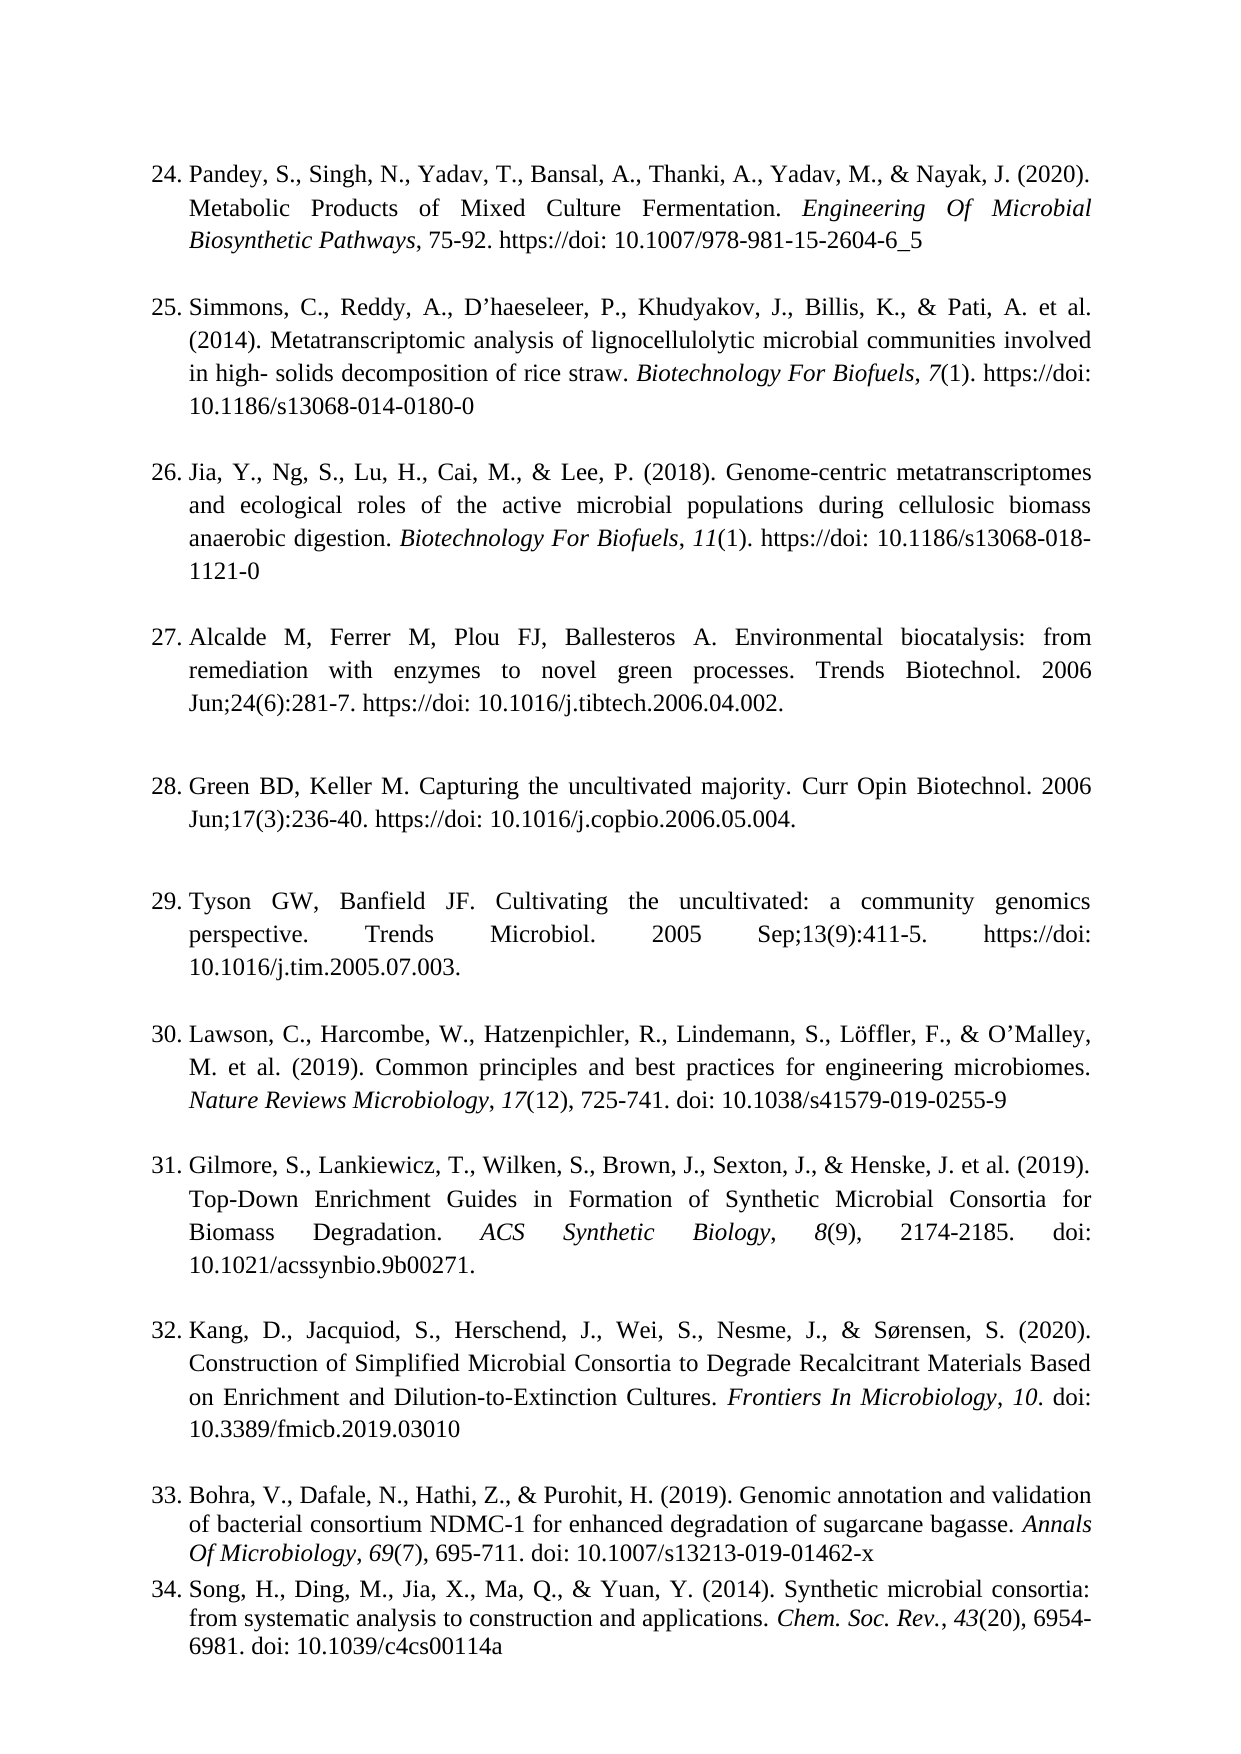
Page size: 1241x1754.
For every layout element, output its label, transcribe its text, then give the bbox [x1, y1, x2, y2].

list Alcalde M, Ferrer M, Plou FJ, Ballesteros A. Environmental biocatalysis: from remediation with enzymes to novel green processes. Trends Biotechnol. 2006 Jun;24(6):281-7. https://doi: 10.1016/j.tibtech.2006.04.002. [151, 622, 1092, 717]
list Kang, D., Jacquiod, S., Herschend, J., Wei, S., Nesme, J., & Sørensen, S. (2020). Construction of Simplified Microbial Consortia to Degrade Recalcitrant Materials Based on Enrichment and Dilution-to-Extinction Cultures. Frontiers In Microbiology, 10. doi: 10.3389/fmicb.2019.03010 [151, 1316, 1092, 1443]
list Pandey, S., Singh, N., Yadav, T., Bansal, A., Thanki, A., Yadav, M., & Nayak, J. (2020). Metabolic Products of Mixed Culture Fermentation. Engineering Of Microbial Biosynthetic Pathways, 75-92. https://doi: 10.1007/978-981-15-2604-6_5 [151, 159, 1092, 254]
list Gilmore, S., Lankiewicz, T., Wilken, S., Brown, J., Sexton, J., & Henske, J. et al. (2019). Top-Down Enrichment Guides in Formation of Synthetic Microbial Consortia for Biomass Degradation. ACS Synthetic Biology, 8(9), 2174-2185. doi: 10.1021/acssynbio.9b00271. [151, 1151, 1092, 1278]
list Tyson GW, Banfield JF. Cultivating the uncultivated: a community genomics perspective. Trends Microbiol. 2005 Sep;13(9):411-5. https://doi: 10.1016/j.tim.2005.07.003. [151, 886, 1092, 981]
list Song, H., Ding, M., Jia, X., Ma, Q., & Yuan, Y. (2014). Synthetic microbial consortia: from systematic analysis to construction and applications. Chem. Soc. Rev., 43(20), 6954- 6981. doi: 10.1039/c4cs00114a [151, 1574, 1092, 1660]
list Lawson, C., Harcombe, W., Hatzenpichler, R., Lindemann, S., Löffler, F., & O’Malley, M. et al. (2019). Common principles and best practices for engineering microbiomes. Nature Reviews Microbiology, 17(12), 725-741. doi: 10.1038/s41579-019-0255-9 [151, 1019, 1092, 1113]
list Jia, Y., Ng, S., Lu, H., Cai, M., & Lee, P. (2018). Genome-centric metatranscriptomes and ecological roles of the active microbial populations during cellulosic biomass anaerobic digestion. Biotechnology For Biofuels, 11(1). https://doi: 10.1186/s13068-018-1121-0 [151, 457, 1092, 585]
list Bohra, V., Dafale, N., Hathi, Z., & Purohit, H. (2019). Genomic annotation and validation of bacterial consortium NDMC-1 for enhanced degradation of sugarcane bagasse. Annals Of Microbiology, 69(7), 695-711. doi: 10.1007/s13213-019-01462-x [151, 1480, 1092, 1567]
list Simmons, C., Reddy, A., D’haeseleer, P., Khudyakov, J., Billis, K., & Pati, A. et al. (2014). Metatranscriptomic analysis of lignocellulolytic microbial communities involved in high- solids decomposition of rice straw. Biotechnology For Biofuels, 7(1). https://doi: 10.1186/s13068-014-0180-0 [151, 292, 1092, 420]
list Green BD, Keller M. Capturing the uncultivated majority. Curr Opin Biotechnol. 2006 Jun;17(3):236-40. https://doi: 10.1016/j.copbio.2006.05.004. [151, 771, 1092, 833]
